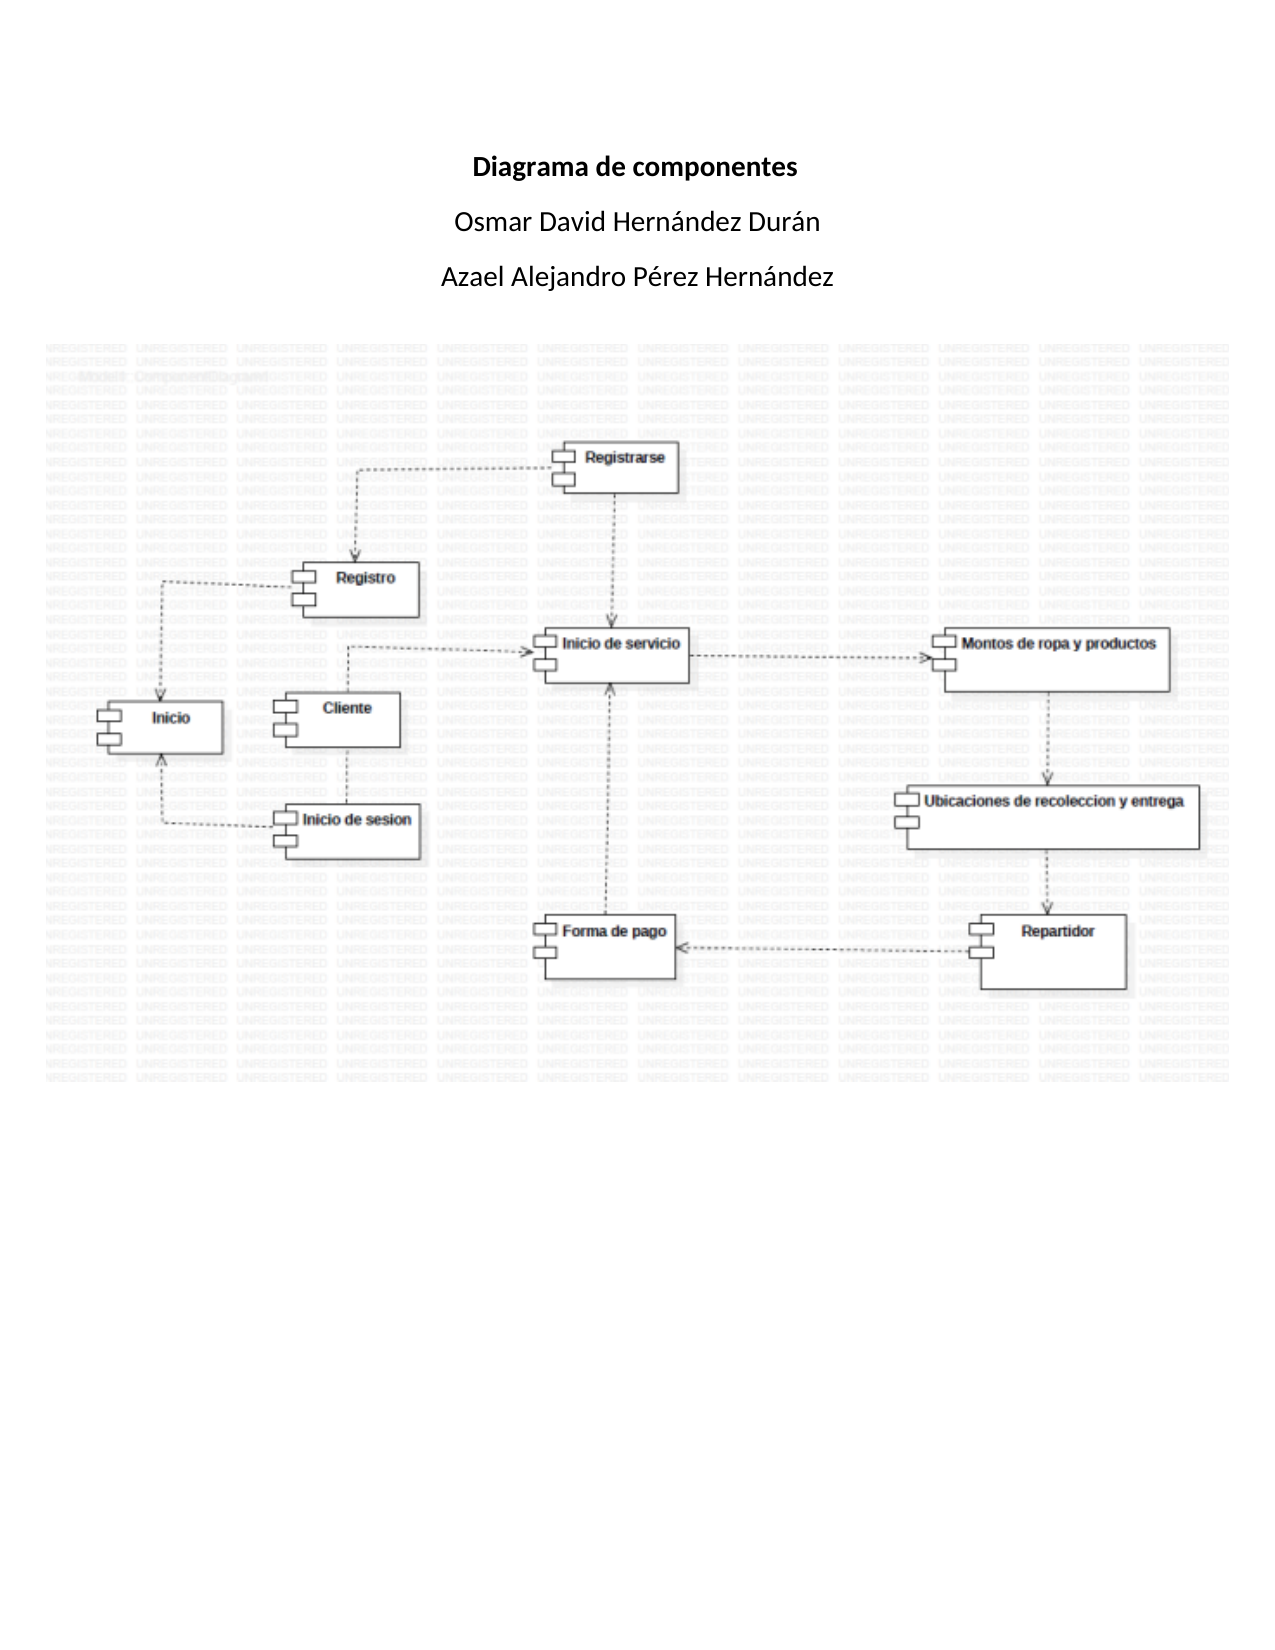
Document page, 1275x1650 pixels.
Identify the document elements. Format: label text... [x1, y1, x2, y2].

text Diagrama de componentes [325, 148, 1098, 183]
picture [46, 344, 1229, 1082]
text Azael Alejandro Pérez Hernández [177, 258, 1098, 293]
text Osmar David Hernández Durán [177, 203, 1098, 238]
